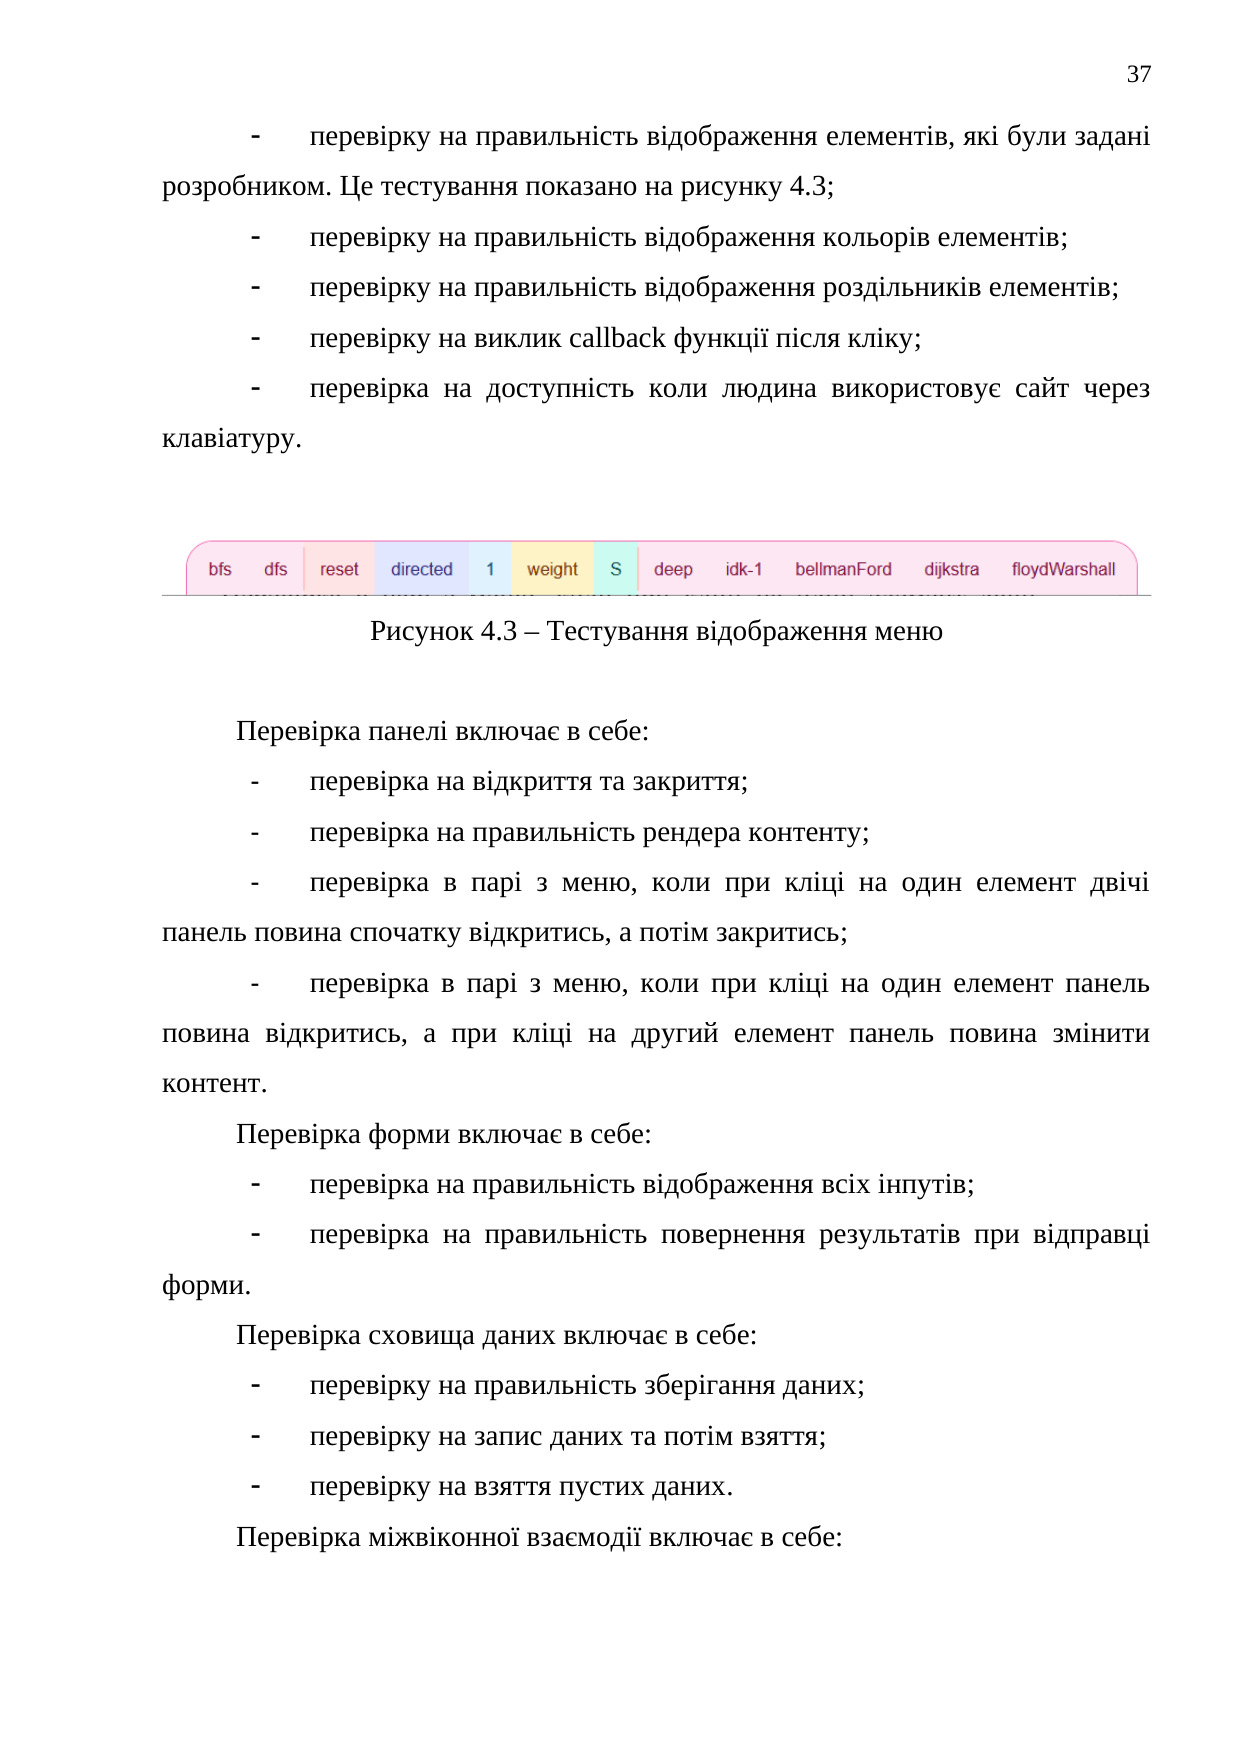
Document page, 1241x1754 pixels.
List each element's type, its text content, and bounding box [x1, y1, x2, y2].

text перевірку на правильність зберігання даних; [162, 1367, 1152, 1401]
text перевірка на правильність повернення результатів при відправці форми. [162, 1216, 1152, 1300]
text перевірку на виклик callback функції після кліку; [162, 320, 1152, 353]
text перевірка на доступність коли людина використовує сайт через клавіатуру. [162, 370, 1152, 454]
text перевірку на взяття пустих даних. [162, 1468, 1152, 1502]
text перевірку на запис даних та потім взяття; [162, 1418, 1152, 1452]
text перевірка на відкриття та закриття; [162, 763, 1152, 797]
text перевірка на правильність відображення всіх інпутів; [162, 1166, 1152, 1200]
text перевірку на правильність відображення роздільників елементів; [162, 269, 1152, 303]
text Перевірка сховища даних включає в себе: [162, 1317, 1152, 1351]
text перевірка в парі з меню, коли при кліці на один елемент панель повина відкритись, а при кліці на другий елемент панель повина змінити контент. [162, 965, 1152, 1099]
text Перевірка форми включає в себе: [162, 1116, 1152, 1149]
text перевірку на правильність відображення кольорів елементів; [162, 219, 1152, 252]
text перевірка на правильність рендера контенту; [162, 814, 1152, 847]
text Рисунок 4.3 – Тестування відображення меню [162, 613, 1152, 646]
picture [161, 521, 1152, 596]
text Перевірка панелі включає в себе: [162, 713, 1152, 747]
text перевірка в парі з меню, коли при кліці на один елемент двічі панель повина спочатку відкритись, а потім закритись; [162, 864, 1152, 948]
text Перевірка міжвіконної взаємодії включає в себе: [162, 1519, 1152, 1552]
text перевірку на правильність відображення елементів, які були задані розробником. Це тестування показано на рисунку 4.3; [162, 118, 1152, 202]
